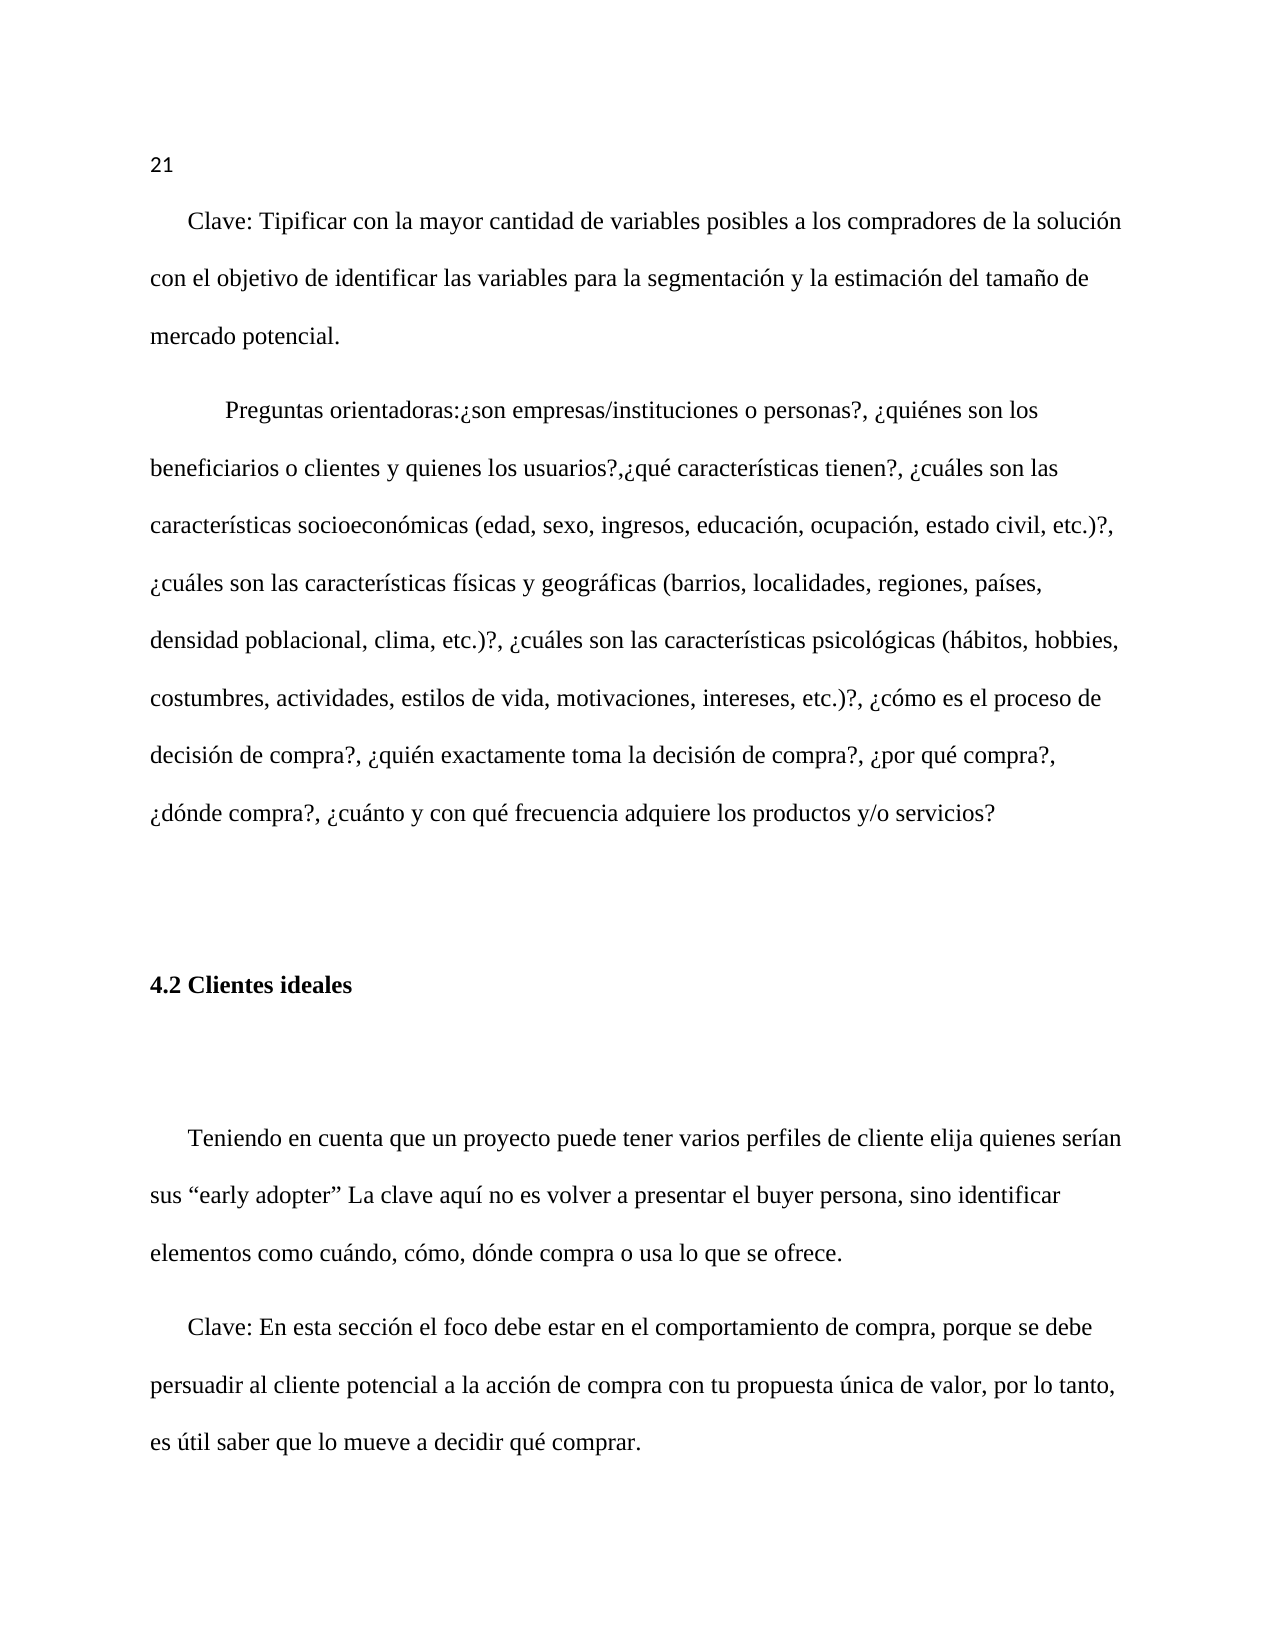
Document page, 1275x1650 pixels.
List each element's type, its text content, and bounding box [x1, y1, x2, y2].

subtitle Clientes ideales [150, 970, 1125, 999]
text Preguntas orientadoras:¿son empresas/instituciones o personas?, ¿quiénes son los beneficiarios o clientes y quienes los usuarios?,¿qué características tienen?, ¿cuáles son las características socioeconómicas (edad, sexo, ingresos, educación, ocupación, estado civil, etc.)?, ¿cuáles son las características físicas y geográficas (barrios, localidades, regiones, países, densidad poblacional, clima, etc.)?, ¿cuáles son las características psicológicas (hábitos, hobbies, costumbres, actividades, estilos de vida, motivaciones, intereses, etc.)?, ¿cómo es el proceso de decisión de compra?, ¿quién exactamente toma la decisión de compra?, ¿por qué compra?, ¿dónde compra?, ¿cuánto y con qué frecuencia adquiere los productos y/o servicios? [150, 395, 1125, 826]
text Clave: En esta sección el foco debe estar en el comportamiento de compra, porque se debe persuadir al cliente potencial a la acción de compra con tu propuesta única de valor, por lo tanto, es útil saber que lo mueve a decidir qué comprar. [150, 1312, 1125, 1456]
text Clave: Tipificar con la mayor cantidad de variables posibles a los compradores de la solución con el objetivo de identificar las variables para la segmentación y la estimación del tamaño de mercado potencial. [150, 206, 1125, 350]
text Teniendo en cuenta que un proyecto puede tener varios perfiles de cliente elija quienes serían sus “early adopter” La clave aquí no es volver a presentar el buyer persona, sino identificar elementos como cuándo, cómo, dónde compra o usa lo que se ofrece. [150, 1123, 1125, 1267]
